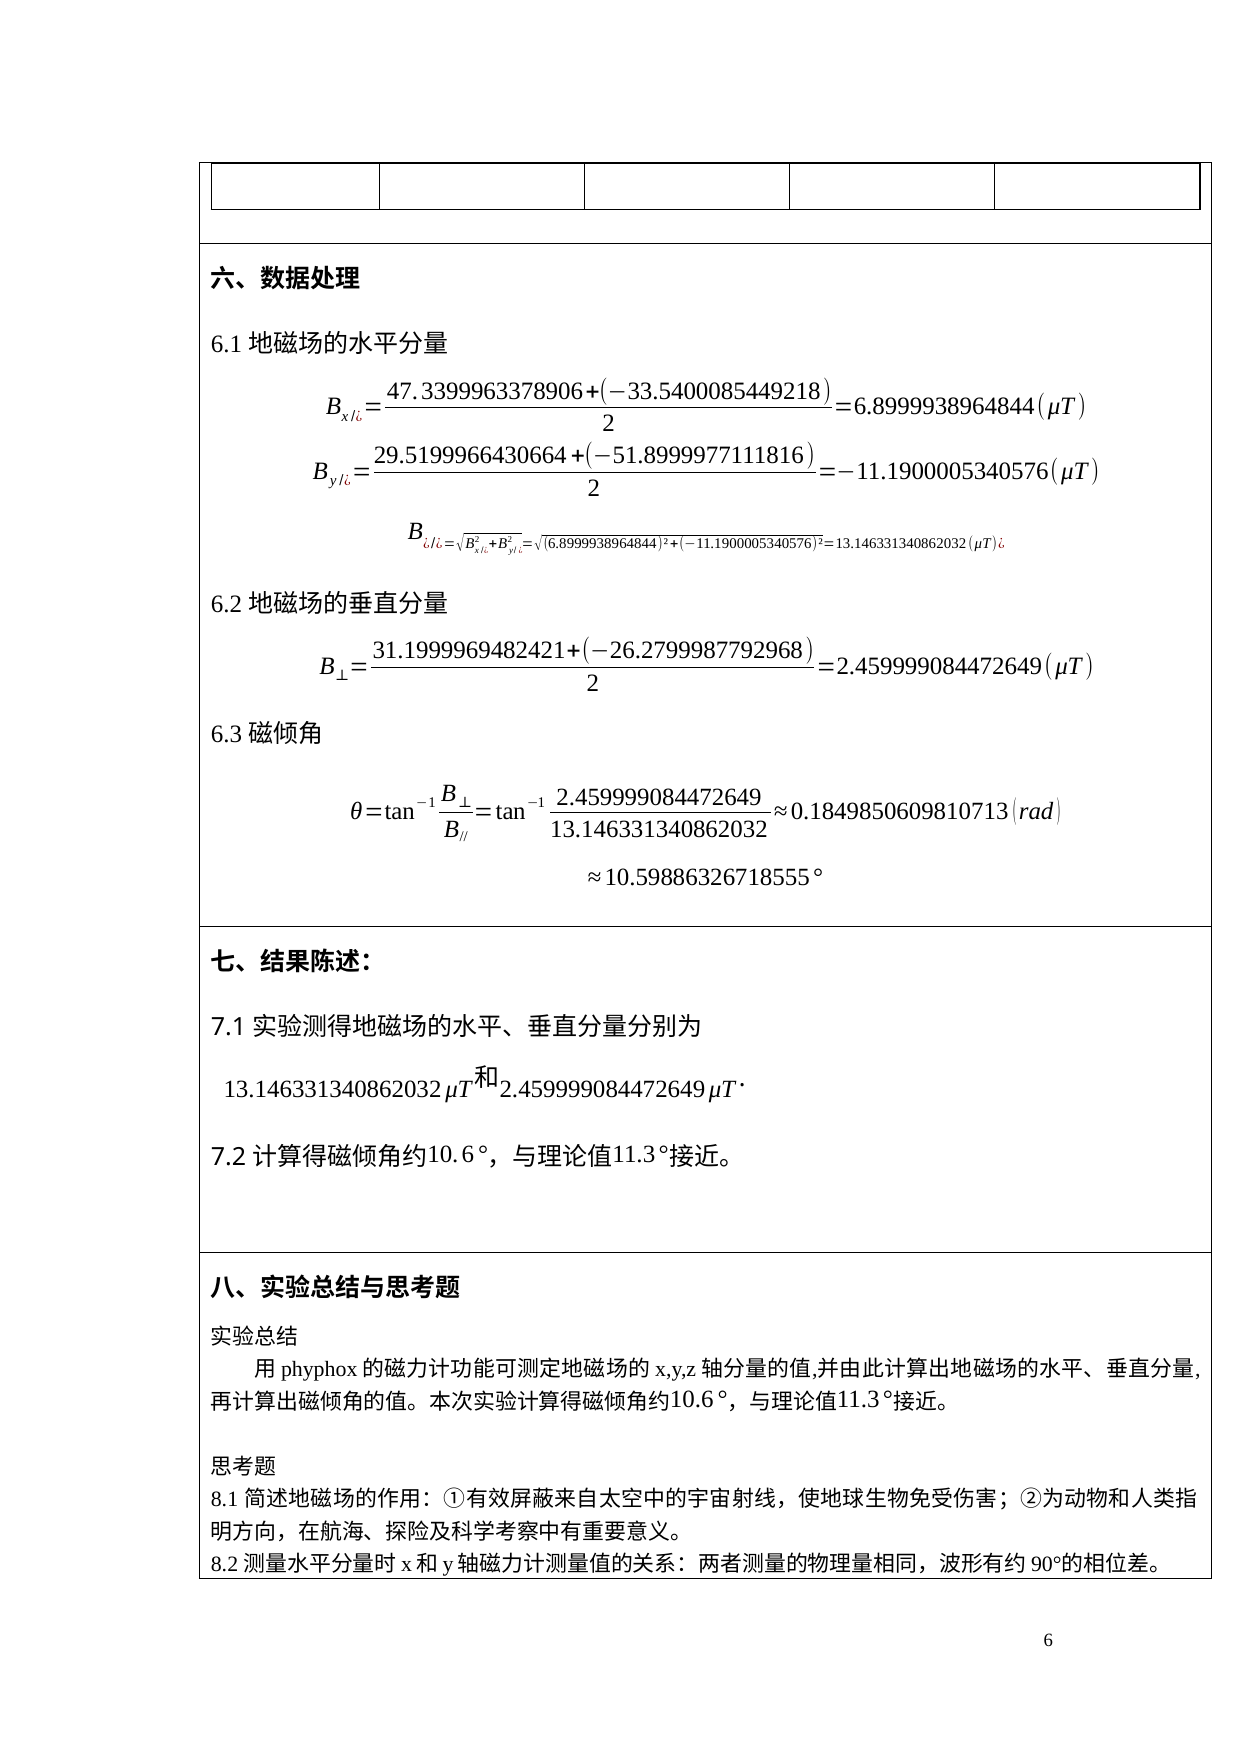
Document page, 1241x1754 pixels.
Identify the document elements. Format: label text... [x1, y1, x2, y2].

table_cell 七、结果陈述： 7.1 实验测得地磁场的水平、垂直分量分别为 和. 7.2 计算得磁倾角约，与理论值接近。 [200, 927, 1211, 1252]
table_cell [200, 163, 1211, 243]
table_cell 六、数据处理 6.1 地磁场的水平分量 6.2 地磁场的垂直分量 6.3 磁倾角 [200, 244, 1211, 926]
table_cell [200, 1253, 1211, 1578]
